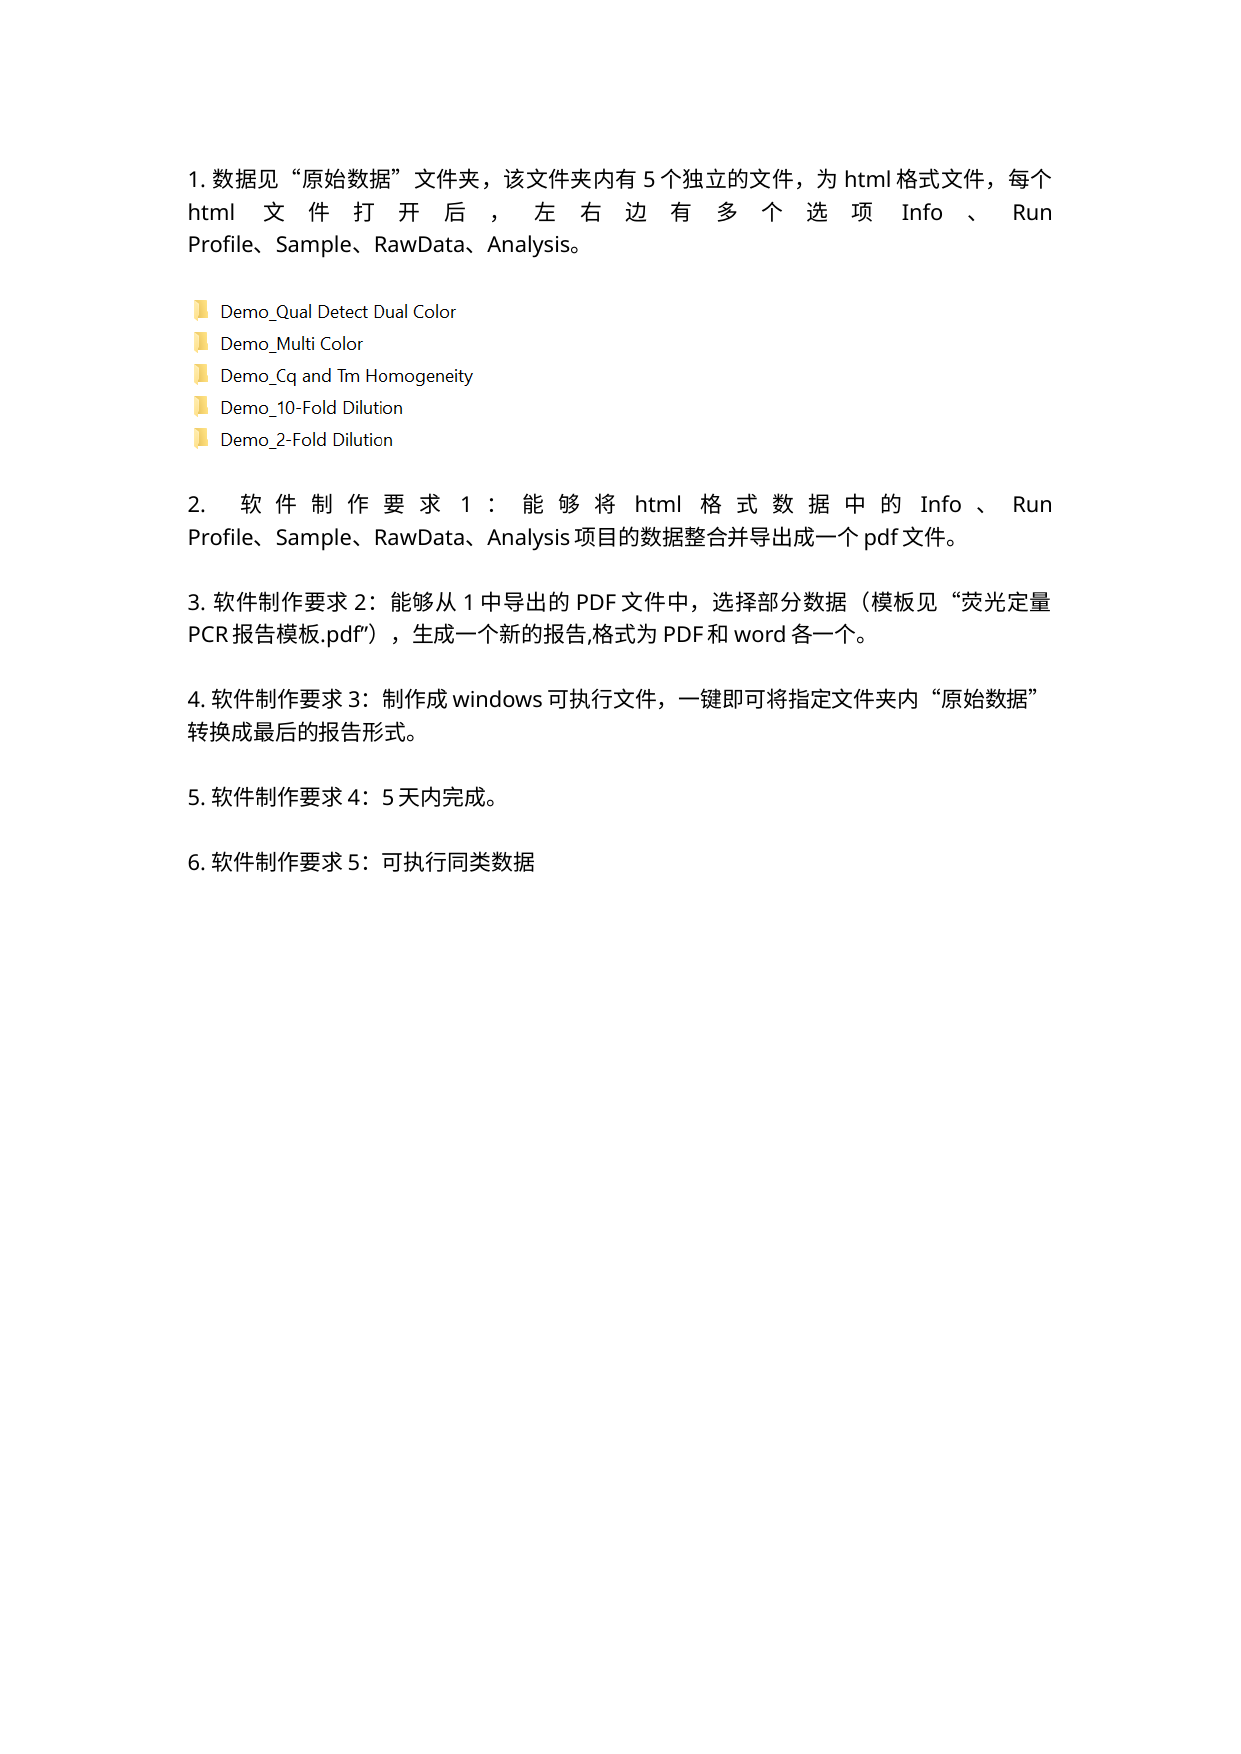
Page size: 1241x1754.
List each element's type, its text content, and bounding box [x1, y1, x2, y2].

text 1. 数据见“原始数据”文件夹，该文件夹内有5个独立的文件，为html格式文件，每个html文件打开后，左右边有多个选项Info、Run Profile、Sample、RawData、Analysis。 [187, 162, 1053, 259]
text 6. 软件制作要求5：可执行同类数据 [187, 844, 1053, 877]
picture [187, 292, 479, 453]
text 3. 软件制作要求2：能够从1中导出的PDF文件中，选择部分数据（模板见“荧光定量PCR报告模板.pdf”），生成一个新的报告,格式为PDF和word各一个。 [187, 584, 1053, 649]
text 2. 软件制作要求1：能够将html格式数据中的Info、Run Profile、Sample、RawData、Analysis项目的数据整合并导出成一个pdf文件。 [187, 487, 1053, 552]
text 4. 软件制作要求3：制作成windows可执行文件，一键即可将指定文件夹内“原始数据”转换成最后的报告形式。 [187, 682, 1053, 747]
text 5. 软件制作要求4：5天内完成。 [187, 779, 1053, 812]
